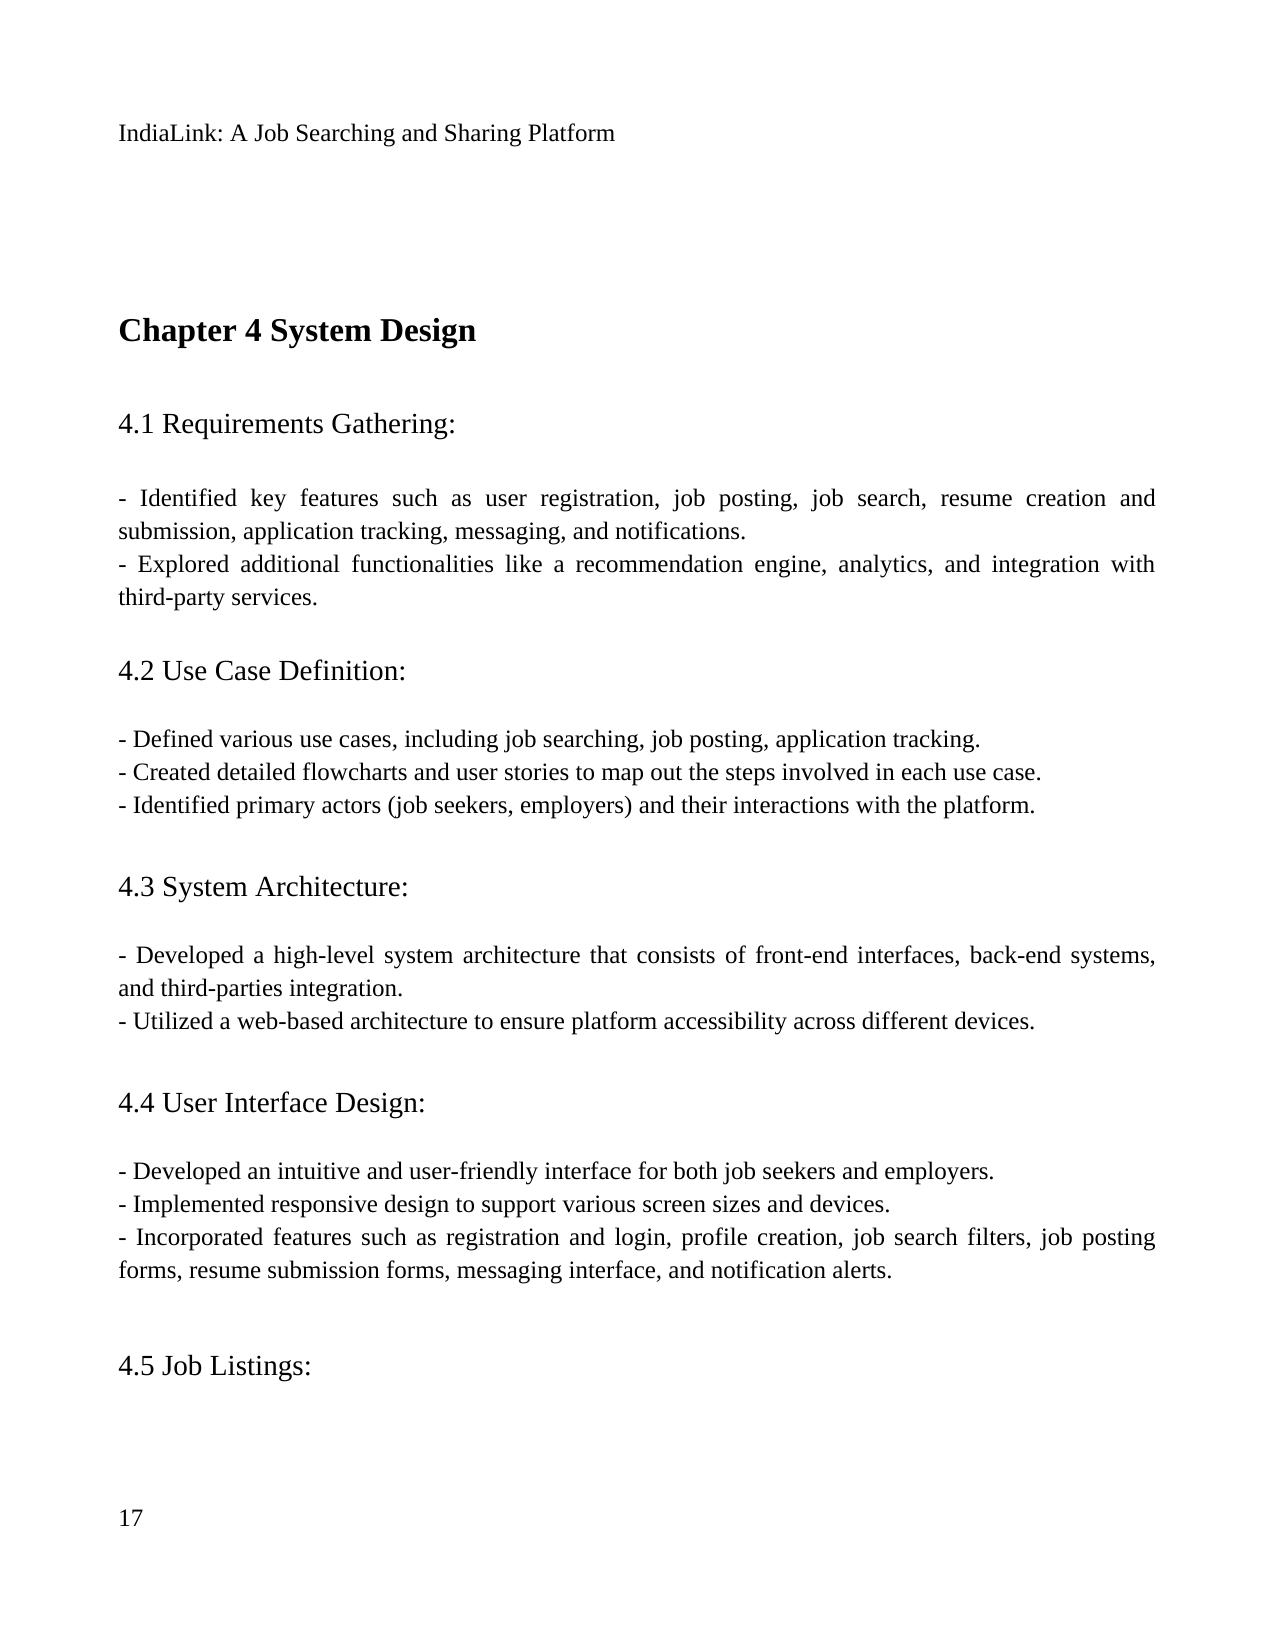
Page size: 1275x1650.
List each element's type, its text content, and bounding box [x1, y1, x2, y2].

text - Created detailed flowcharts and user stories to map out the steps involved in each use case. [118, 757, 1157, 786]
subtitle 4.5 Job Listings: [118, 1348, 1157, 1381]
text - Developed an intuitive and user-friendly interface for both job seekers and employers. [118, 1156, 1157, 1185]
text Chapter 4 System Design [118, 311, 1157, 349]
text - Defined various use cases, including job searching, job posting, application tracking. [118, 724, 1157, 753]
text 4.1 Requirements Gathering: [118, 406, 1157, 440]
text - Explored additional functionalities like a recommendation engine, analytics, and integration with third-party services. [118, 549, 1157, 611]
subtitle 4.4 User Interface Design: [118, 1085, 1157, 1118]
text - Developed a high-level system architecture that consists of front-end interfaces, back-end systems, and third-parties integration. [118, 940, 1157, 1002]
text - Utilized a web-based architecture to ensure platform accessibility across different devices. [118, 1006, 1157, 1035]
subtitle 4.2 Use Case Definition: [118, 653, 1157, 686]
text - Identified key features such as user registration, job posting, job search, resume creation and submission, application tracking, messaging, and notifications. [118, 483, 1157, 545]
text - Identified primary actors (job seekers, employers) and their interactions with the platform. [118, 790, 1157, 819]
text - Implemented responsive design to support various screen sizes and devices. [118, 1189, 1157, 1218]
subtitle 4.3 System Architecture: [118, 869, 1157, 902]
